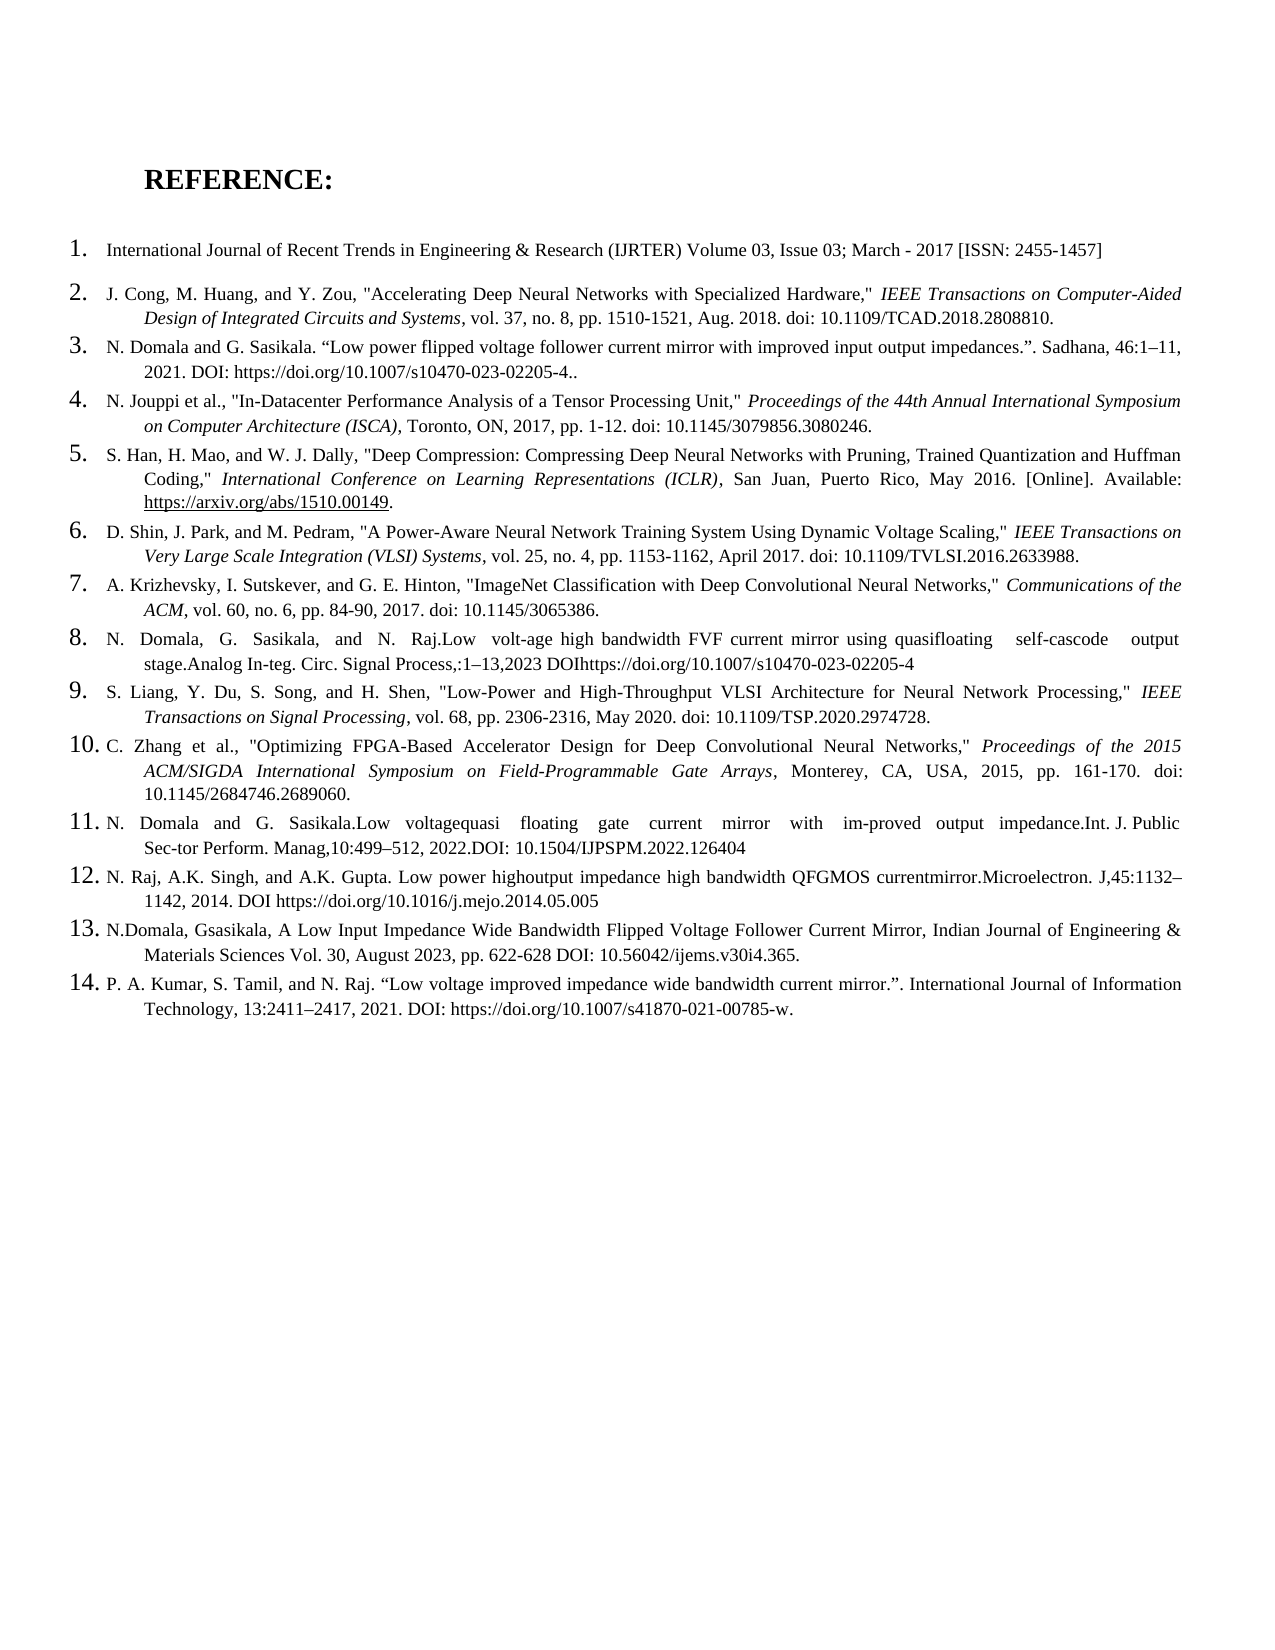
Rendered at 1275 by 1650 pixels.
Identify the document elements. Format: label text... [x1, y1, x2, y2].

list N.Domala, Gsasikala, A Low Input Impedance Wide Bandwidth Flipped Voltage Follower Current Mirror, Indian Journal of Engineering & Materials Sciences Vol. 30, August 2023, pp. 622-628 DOI: 10.56042/ijems.v30i4.365. [69, 913, 1183, 965]
list N. Raj, A.K. Singh, and A.K. Gupta. Low power highoutput impedance high bandwidth QFGMOS currentmirror.Microelectron. J,45:1132–1142, 2014. DOI https://doi.org/10.1016/j.mejo.2014.05.005 [69, 860, 1183, 912]
list S. Han, H. Mao, and W. J. Dally, "Deep Compression: Compressing Deep Neural Networks with Pruning, Trained Quantization and Huffman Coding," International Conference on Learning Representations (ICLR), San Juan, Puerto Rico, May 2016. [Online]. Available: https://arxiv.org/abs/1510.00149. [69, 438, 1183, 513]
list J. Cong, M. Huang, and Y. Zou, "Accelerating Deep Neural Networks with Specialized Hardware," IEEE Transactions on Computer-Aided Design of Integrated Circuits and Systems, vol. 37, no. 8, pp. 1510-1521, Aug. 2018. doi: 10.1109/TCAD.2018.2808810. [69, 277, 1183, 329]
list N. Domala and G. Sasikala. “Low power flipped voltage follower current mirror with improved input output impedances.”. Sadhana, 46:1–11, 2021. DOI: https://doi.org/10.1007/s10470-023-02205-4.. [69, 331, 1183, 382]
list N. Domala, G. Sasikala, and N. Raj.Low volt-age high bandwidth FVF current mirror using quasifloating self-cascode output stage.Analog In-teg. Circ. Signal Process,:1–13,2023 DOIhttps://doi.org/10.1007/s10470-023-02205-4 [69, 622, 1183, 674]
list N. Domala and G. Sasikala.Low voltagequasi floating gate current mirror with im-proved output impedance.Int. J. Public Sec-tor Perform. Manag,10:499–512, 2022.DOI: 10.1504/IJPSPM.2022.126404 [69, 806, 1183, 858]
list International Journal of Recent Trends in Engineering & Research (IJRTER) Volume 03, Issue 03; March - 2017 [ISSN: 2455-1457] [69, 233, 1149, 262]
list D. Shin, J. Park, and M. Pedram, "A Power-Aware Neural Network Training System Using Dynamic Voltage Scaling," IEEE Transactions on Very Large Scale Integration (VLSI) Systems, vol. 25, no. 4, pp. 1153-1162, April 2017. doi: 10.1109/TVLSI.2016.2633988. [69, 515, 1183, 567]
subtitle REFERENCE: [144, 162, 1183, 196]
list P. A. Kumar, S. Tamil, and N. Raj. “Low voltage improved impedance wide bandwidth current mirror.”. International Journal of Information Technology, 13:2411–2417, 2021. DOI: https://doi.org/10.1007/s41870-021-00785-w. [69, 967, 1183, 1019]
list C. Zhang et al., "Optimizing FPGA-Based Accelerator Design for Deep Convolutional Neural Networks," Proceedings of the 2015 ACM/SIGDA International Symposium on Field-Programmable Gate Arrays, Monterey, CA, USA, 2015, pp. 161-170. doi: 10.1145/2684746.2689060. [69, 729, 1183, 804]
list N. Jouppi et al., "In-Datacenter Performance Analysis of a Tensor Processing Unit," Proceedings of the 44th Annual International Symposium on Computer Architecture (ISCA), Toronto, ON, 2017, pp. 1-12. doi: 10.1145/3079856.3080246. [69, 384, 1183, 436]
list S. Liang, Y. Du, S. Song, and H. Shen, "Low-Power and High-Throughput VLSI Architecture for Neural Network Processing," IEEE Transactions on Signal Processing, vol. 68, pp. 2306-2316, May 2020. doi: 10.1109/TSP.2020.2974728. [69, 676, 1183, 728]
list A. Krizhevsky, I. Sutskever, and G. E. Hinton, "ImageNet Classification with Deep Convolutional Neural Networks," Communications of the ACM, vol. 60, no. 6, pp. 84-90, 2017. doi: 10.1145/3065386. [69, 568, 1183, 620]
